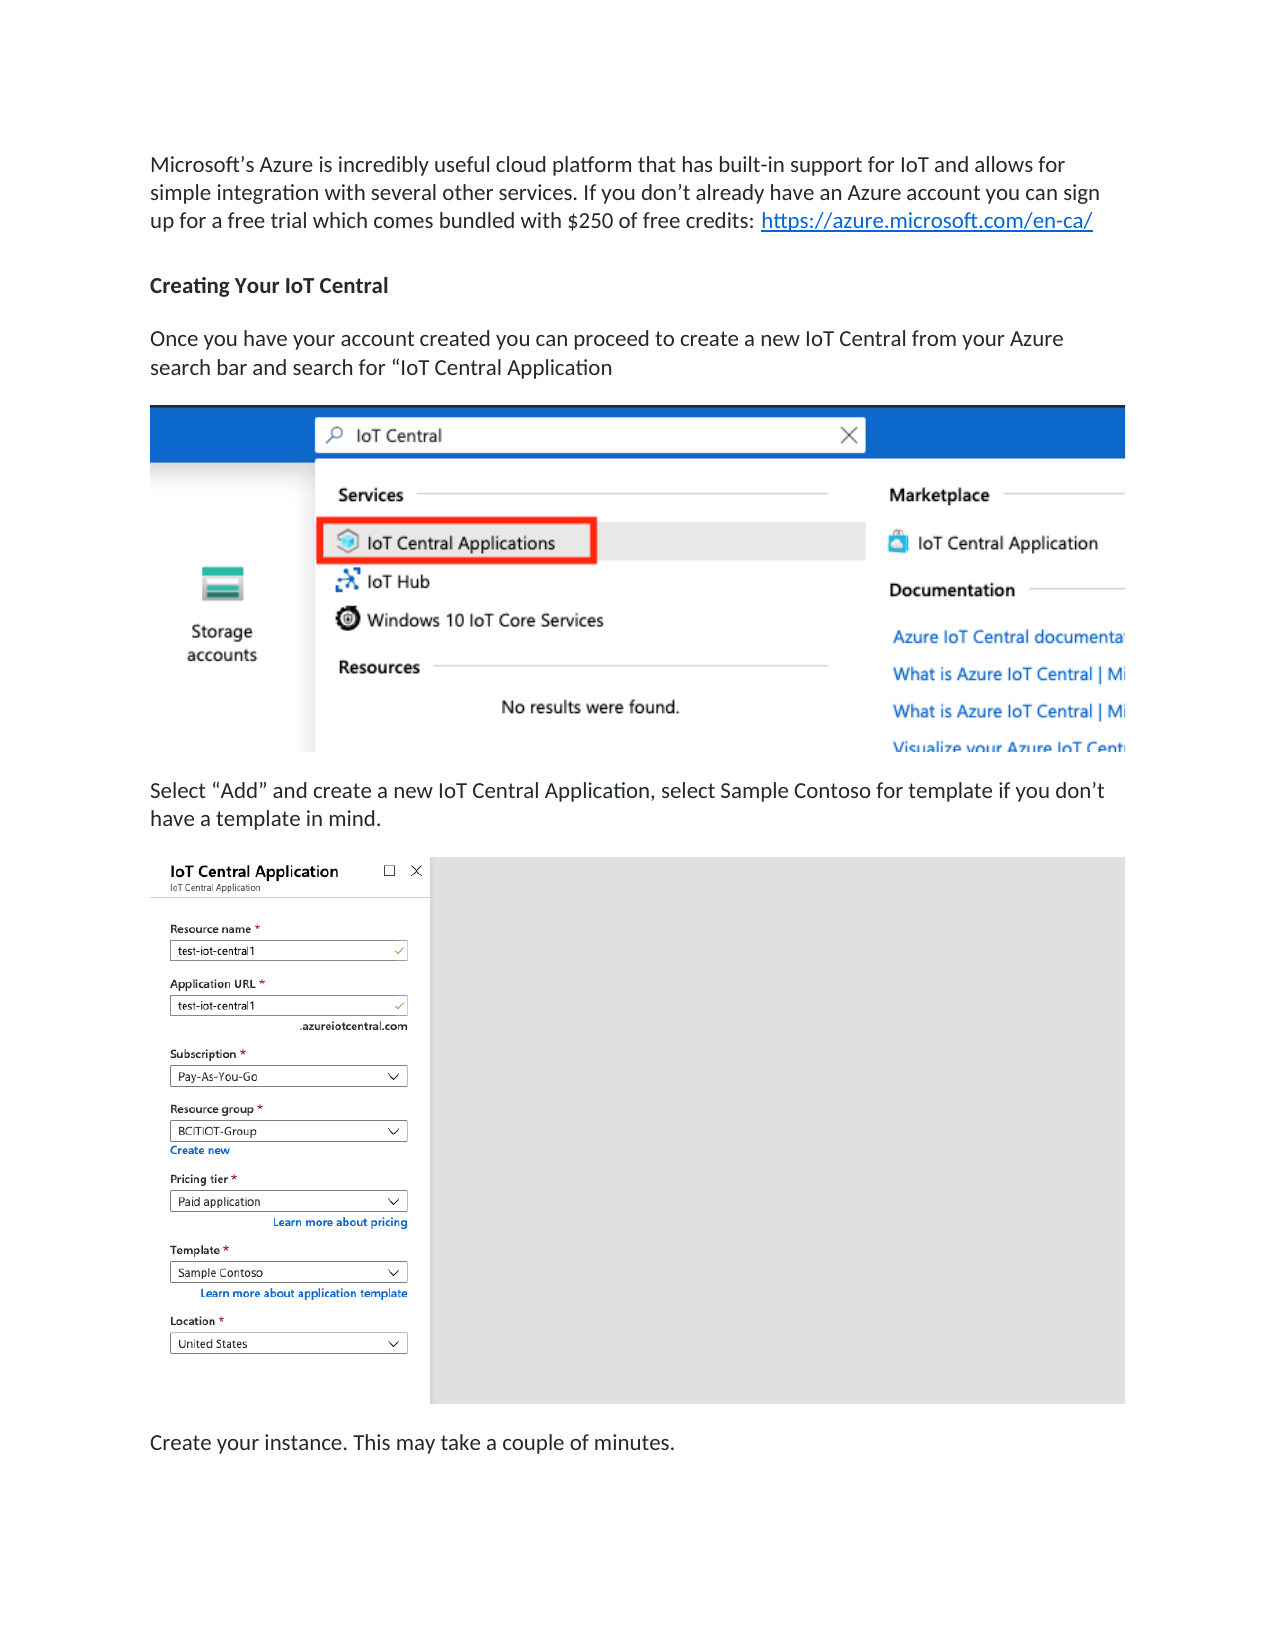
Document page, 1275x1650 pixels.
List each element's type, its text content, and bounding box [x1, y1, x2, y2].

text Creating Your IoT Central [150, 272, 1125, 299]
text Microsoft’s Azure is incredibly useful cloud platform that has built-in support for IoT and allows for simple integration with several other services. If you don’t already have an Azure account you can sign up for a free trial which comes bundled with $250 of free credits: https://azure.microsoft.com/en-ca/ [150, 150, 1125, 234]
text Select “Add” and create a new IoT Central Application, select Sample Contoso for template if you don’t have a template in mind. [150, 776, 1125, 832]
text Once you have your account created you can proceed to create a new IoT Central from your Azure search bar and search for “IoT Central Application [150, 324, 1125, 381]
text Create your instance. This may take a couple of minutes. [150, 1428, 1125, 1456]
picture [150, 405, 1125, 752]
picture [150, 857, 1125, 1404]
